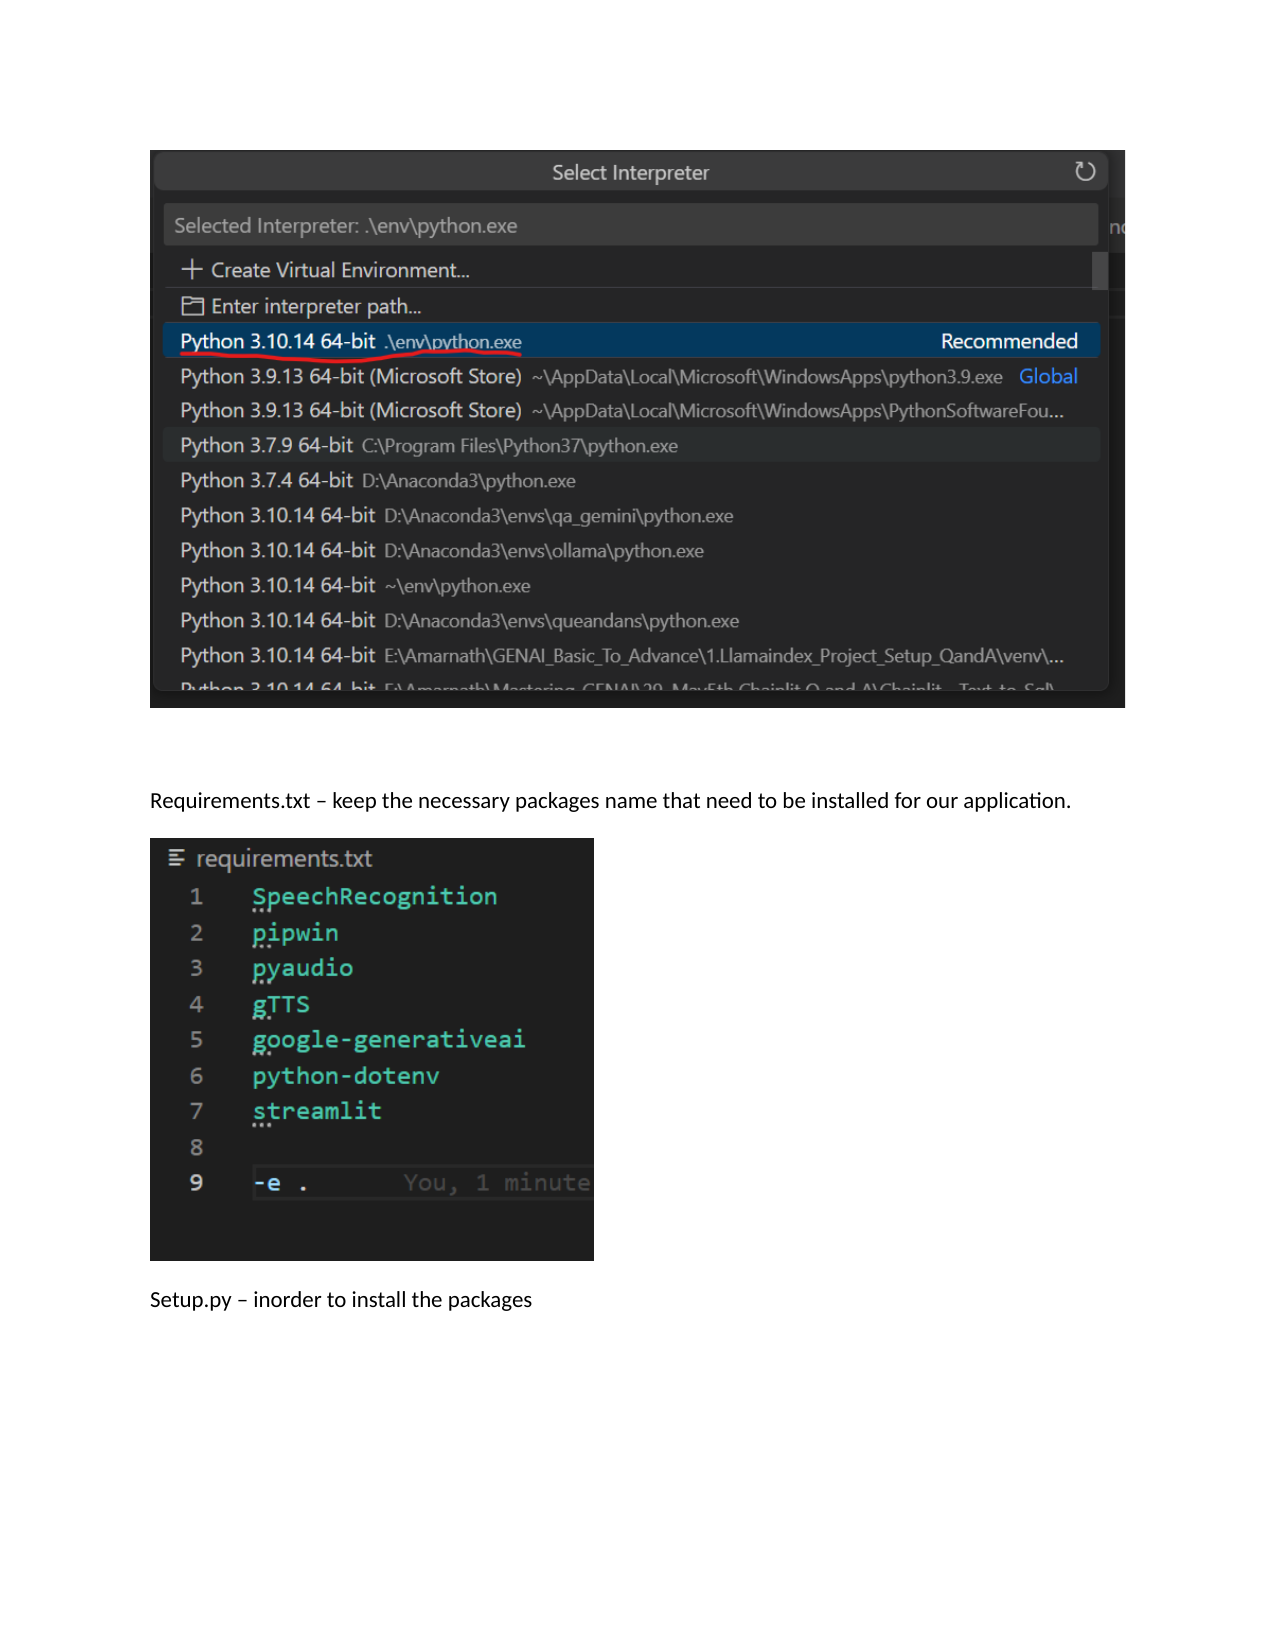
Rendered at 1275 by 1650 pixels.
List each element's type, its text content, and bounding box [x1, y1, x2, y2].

text Setup.py – inorder to install the packages [150, 1285, 1125, 1313]
picture [150, 838, 594, 1261]
picture [150, 150, 1125, 708]
text Requirements.txt – keep the necessary packages name that need to be installed for our application. [150, 786, 1125, 814]
